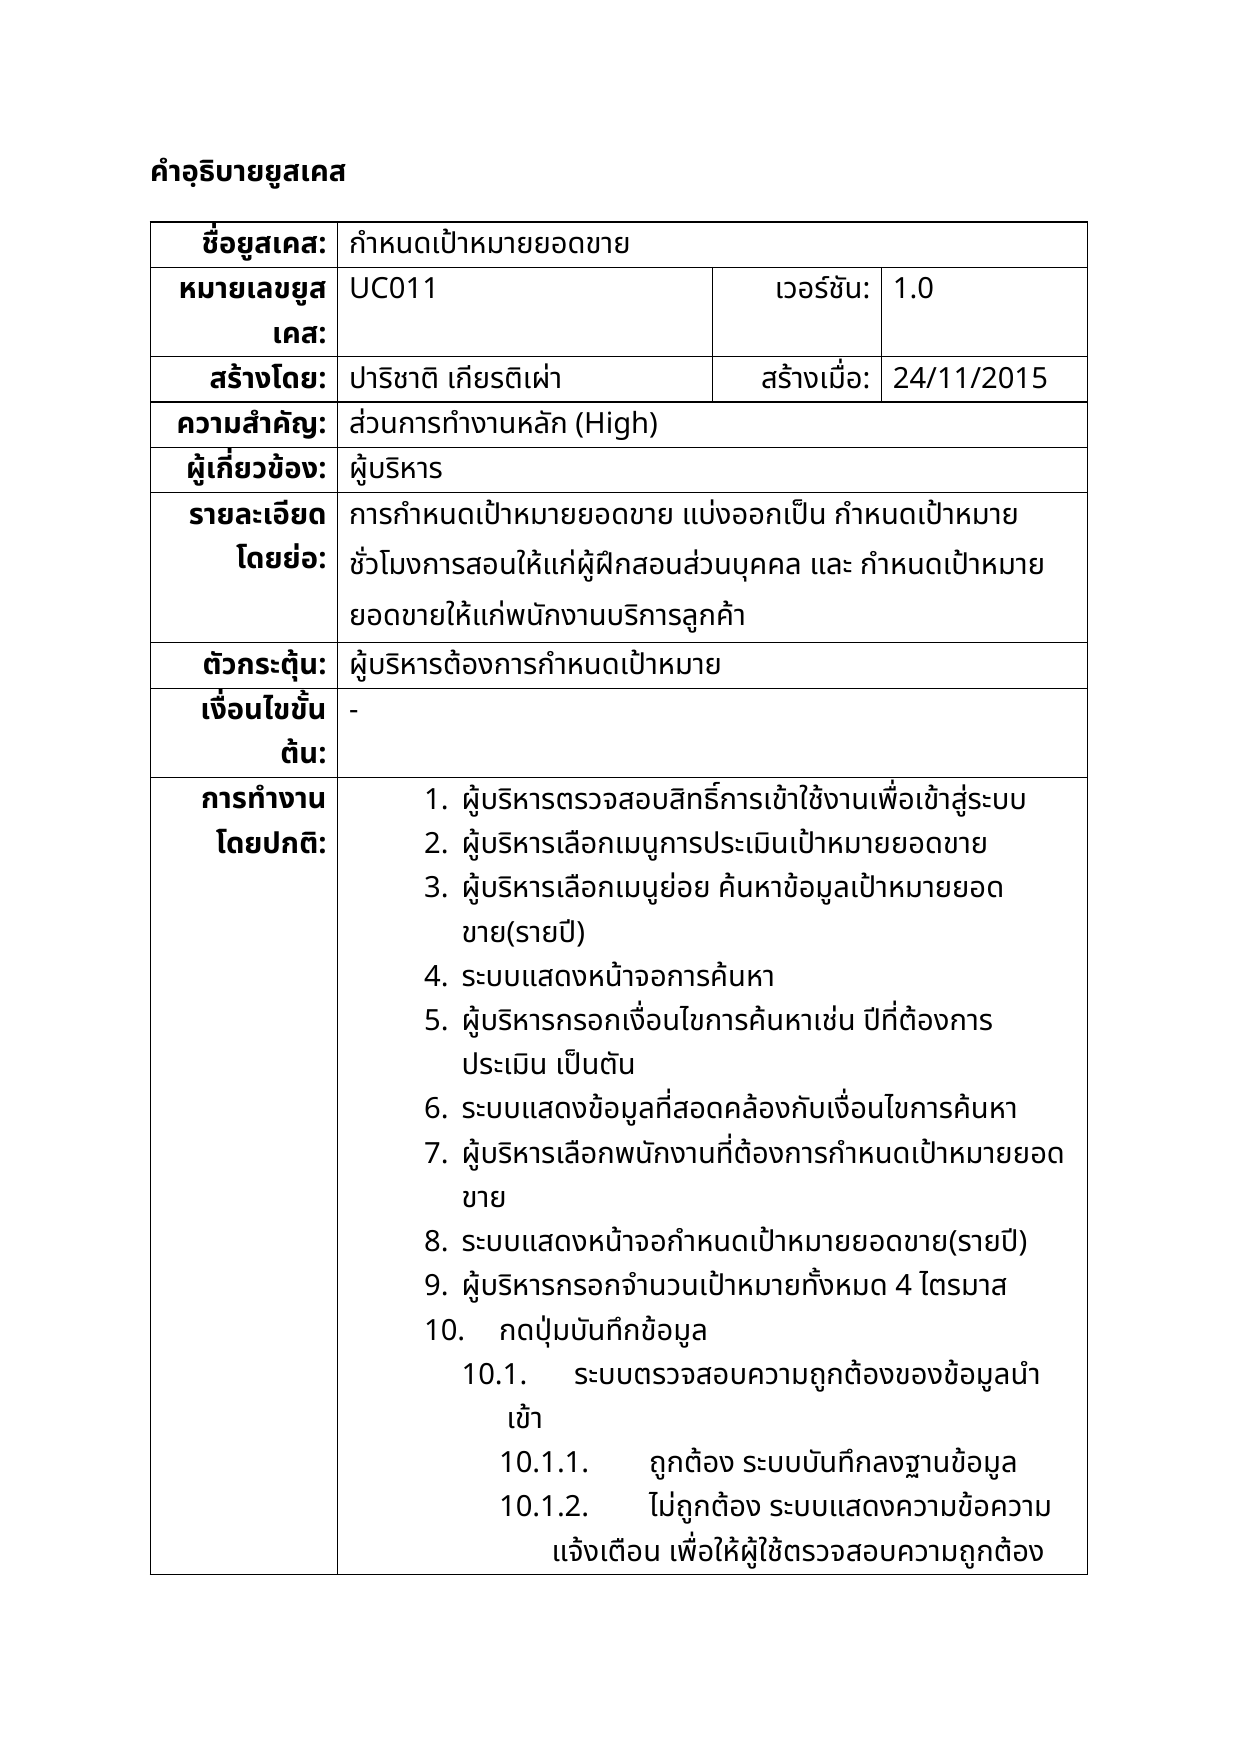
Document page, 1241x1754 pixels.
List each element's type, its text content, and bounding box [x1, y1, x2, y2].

table_header ชื่อยูสเคส: [151, 223, 337, 267]
table_cell รายละเอียดโดยย่อ: [151, 493, 337, 642]
table_cell สร้างเมื่อ: [713, 357, 881, 401]
table_cell ผู้บริหาร [338, 448, 1087, 492]
table_cell ตัวกระตุ้น: [151, 643, 337, 688]
table_header กำหนดเป้าหมายยอดขาย [338, 223, 1087, 267]
table_cell ปาริชาติ เกียรติเผ่า [338, 357, 712, 401]
table_cell ส่วนการทำงานหลัก (High) [338, 403, 1087, 447]
table_cell การกำหนดเป้าหมายยอดขาย แบ่งออกเป็น กำหนดเป้าหมายชั่วโมงการสอนให้แก่ผู้ฝึกสอนส่วนบุคคล และ กำหนดเป้าหมายยอดขายให้แก่พนักงานบริการลูกค้า [338, 493, 1087, 642]
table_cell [338, 778, 1087, 1574]
table_cell - [338, 689, 1087, 777]
table_cell เงื่อนไขขั้นต้น: [151, 689, 337, 777]
table_cell หมายเลขยูสเคส: [151, 268, 337, 356]
table_cell การทำงานโดยปกติ: [151, 778, 337, 1574]
table_cell ผู้บริหารต้องการกำหนดเป้าหมาย [338, 643, 1087, 688]
table_cell ความสำคัญ: [151, 403, 337, 447]
table_cell UC011 [338, 268, 712, 356]
table_cell เวอร์ชัน: [713, 268, 881, 356]
table_cell สร้างโดย: [151, 357, 337, 401]
table_cell ผู้เกี่ยวข้อง: [151, 448, 337, 492]
table_cell 1.0 [882, 268, 1087, 356]
text คำอฺธิบายยูสเคส [150, 150, 1090, 194]
table_cell 24/11/2015 [882, 357, 1087, 401]
